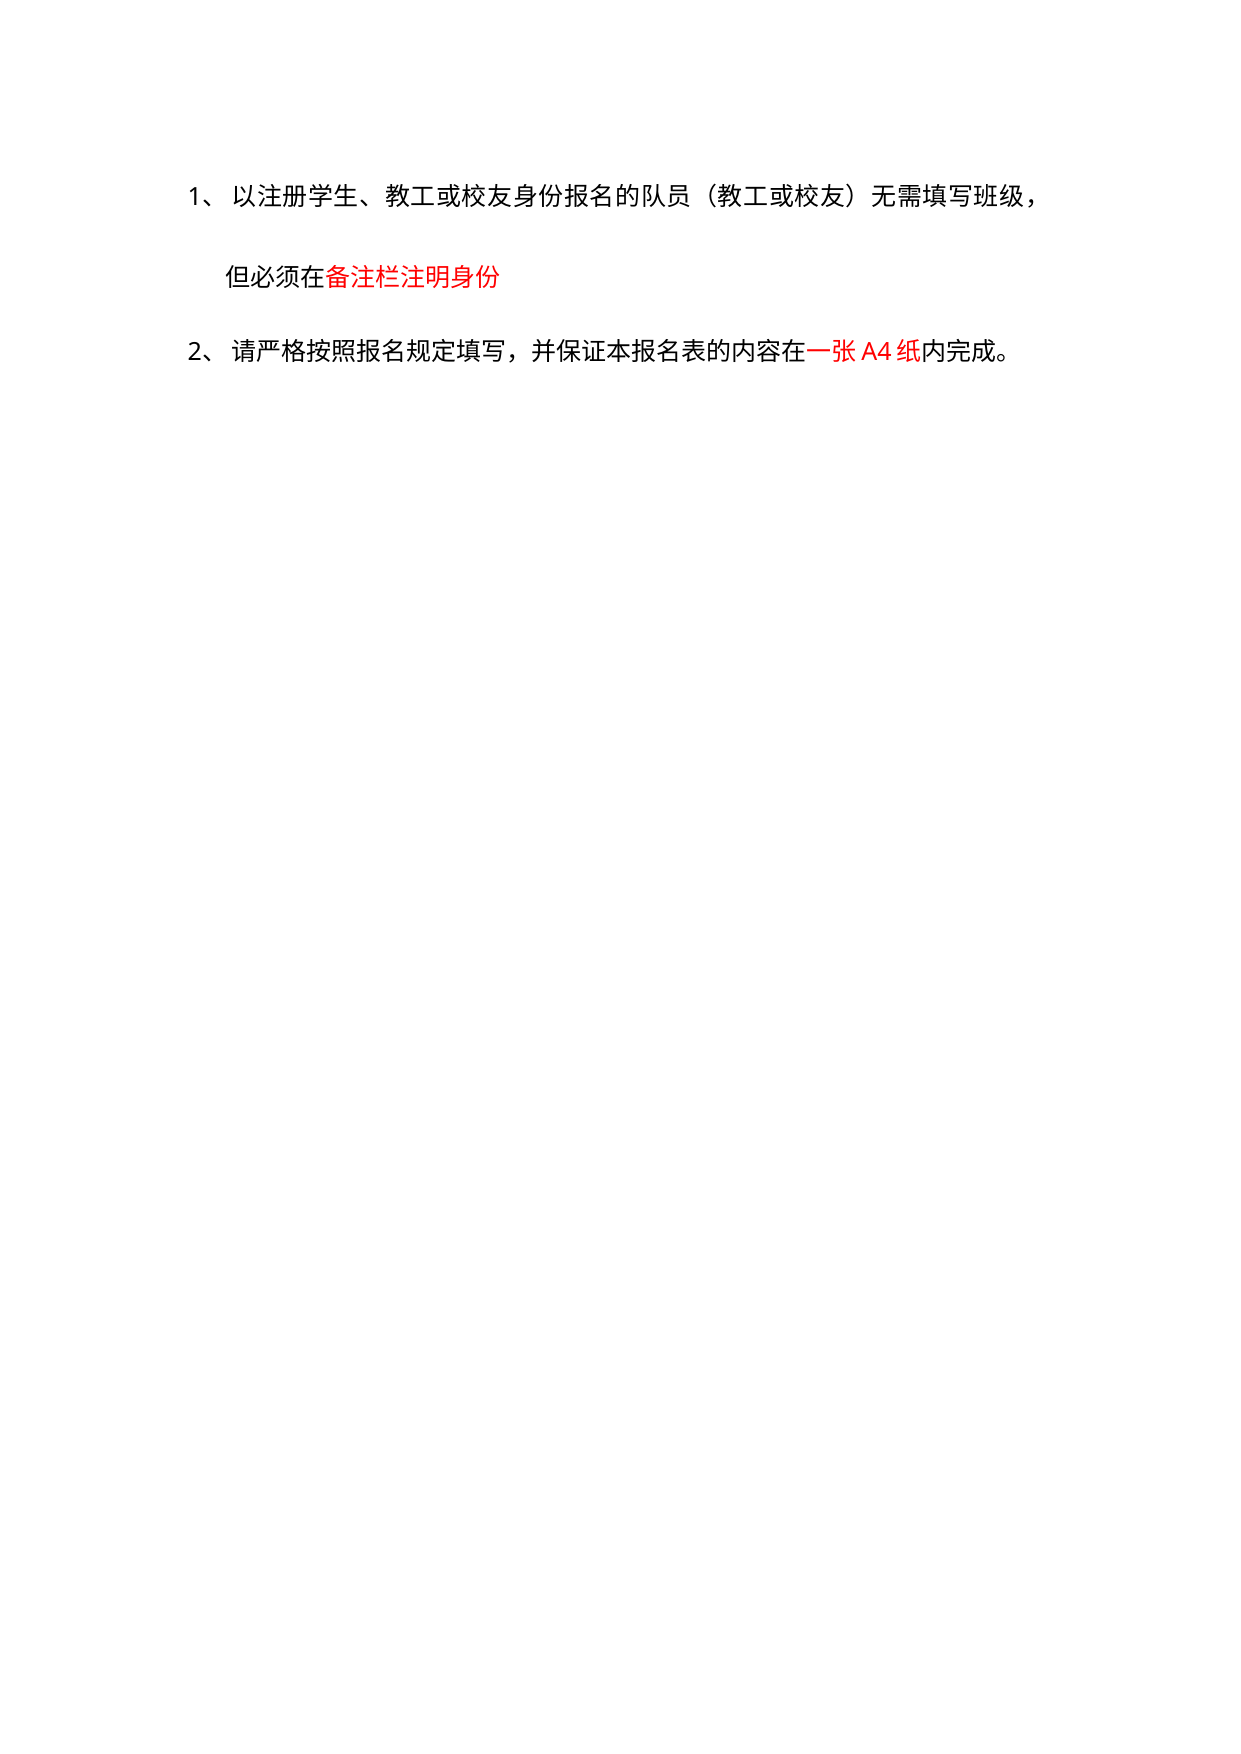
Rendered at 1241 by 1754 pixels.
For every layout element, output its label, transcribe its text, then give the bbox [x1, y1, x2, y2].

list 请严格按照报名规定填写，并保证本报名表的内容在一张A4纸内完成。 [187, 317, 1053, 382]
list 以注册学生、教工或校友身份报名的队员（教工或校友）无需填写班级，但必须在备注栏注明身份 [187, 162, 1053, 308]
